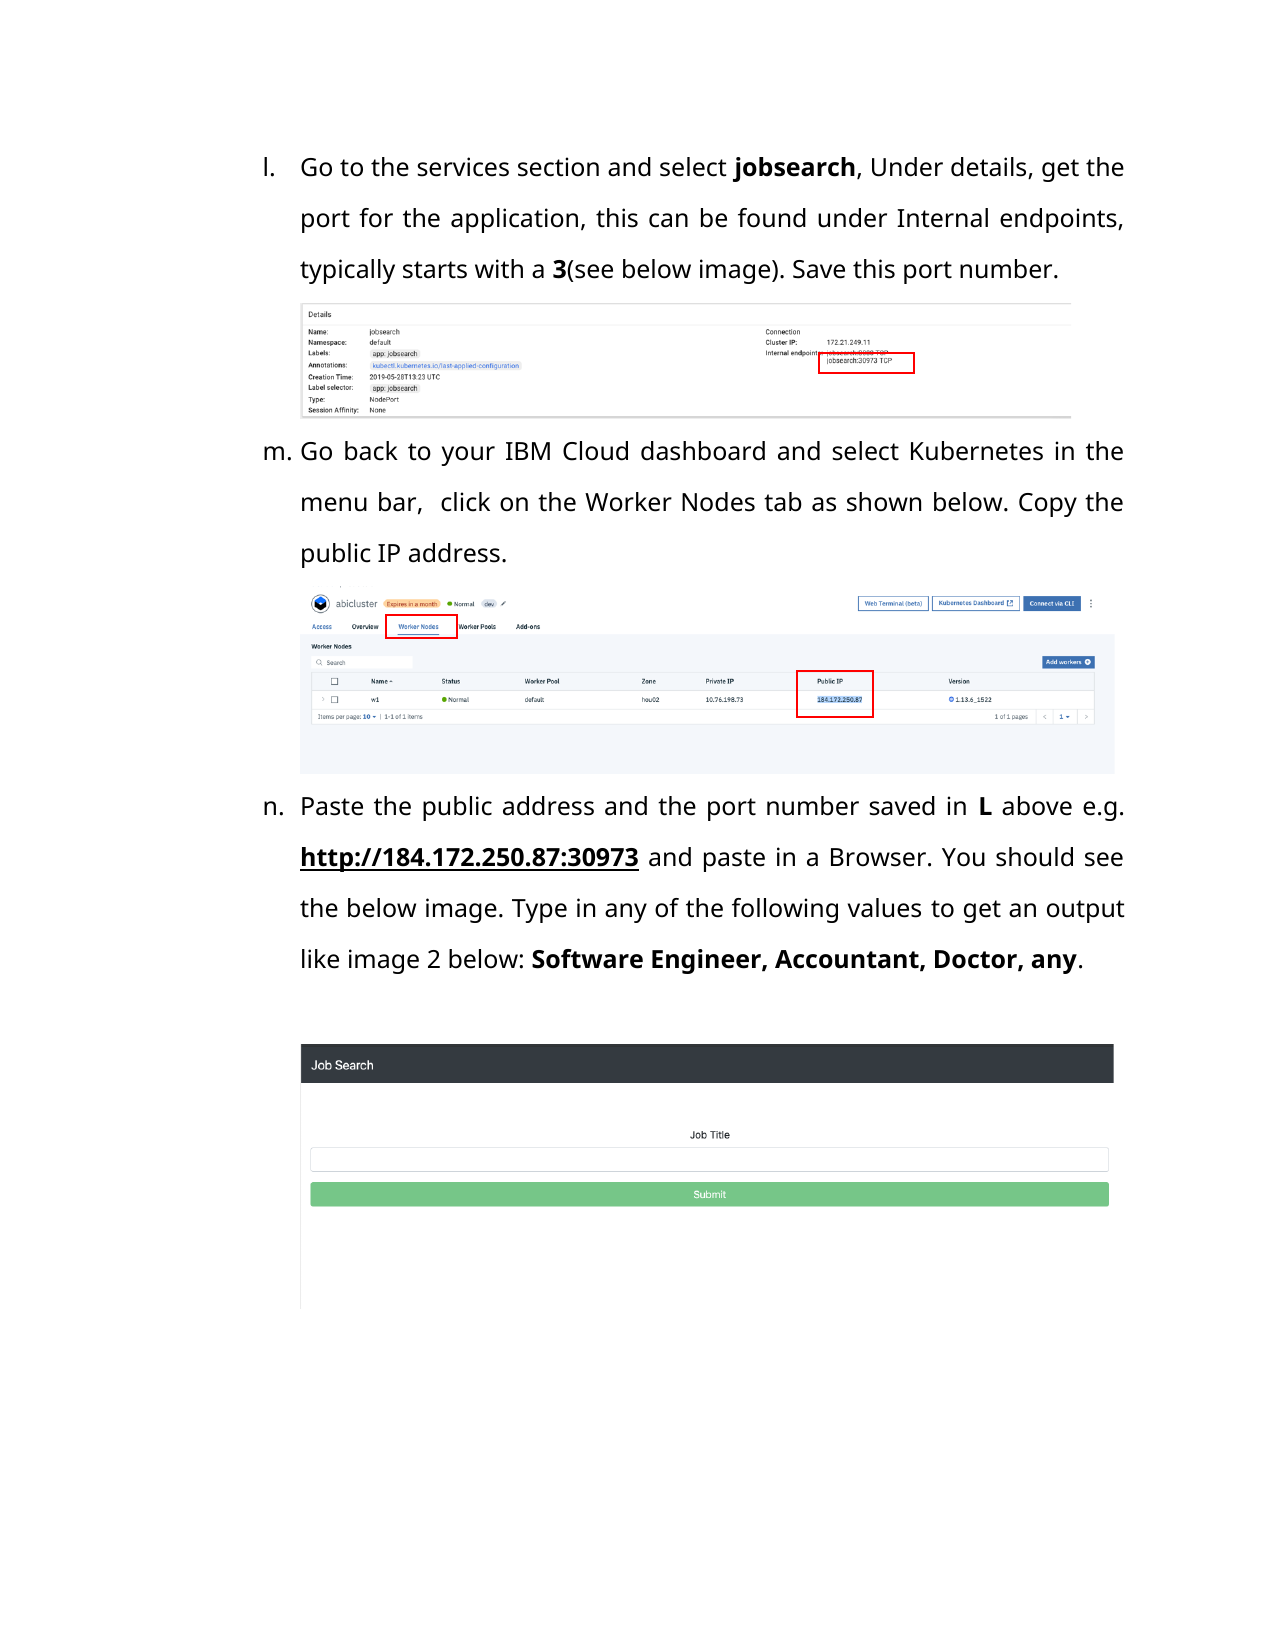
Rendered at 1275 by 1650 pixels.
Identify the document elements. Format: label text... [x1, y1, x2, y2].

picture [300, 586, 1115, 774]
picture [300, 303, 1072, 419]
list Paste the public address and the port number saved in L above e.g. http://184.172.250.87:30973 and paste in a Browser. You should see the below image. Type in any of the following values to get an output like image 2 below: Software Engineer, Accountant, Doctor, any. [262, 789, 1125, 976]
picture [300, 1044, 1114, 1309]
list Go to the services section and select jobsearch, Under details, get the port for the application, this can be found under Internal endpoints, typically starts with a 3(see below image). Save this port number. [262, 150, 1125, 286]
list Go back to your IBM Cloud dashboard and select Kubernetes in the menu bar, click on the Worker Nodes tab as shown below. Copy the public IP address. [262, 433, 1125, 569]
